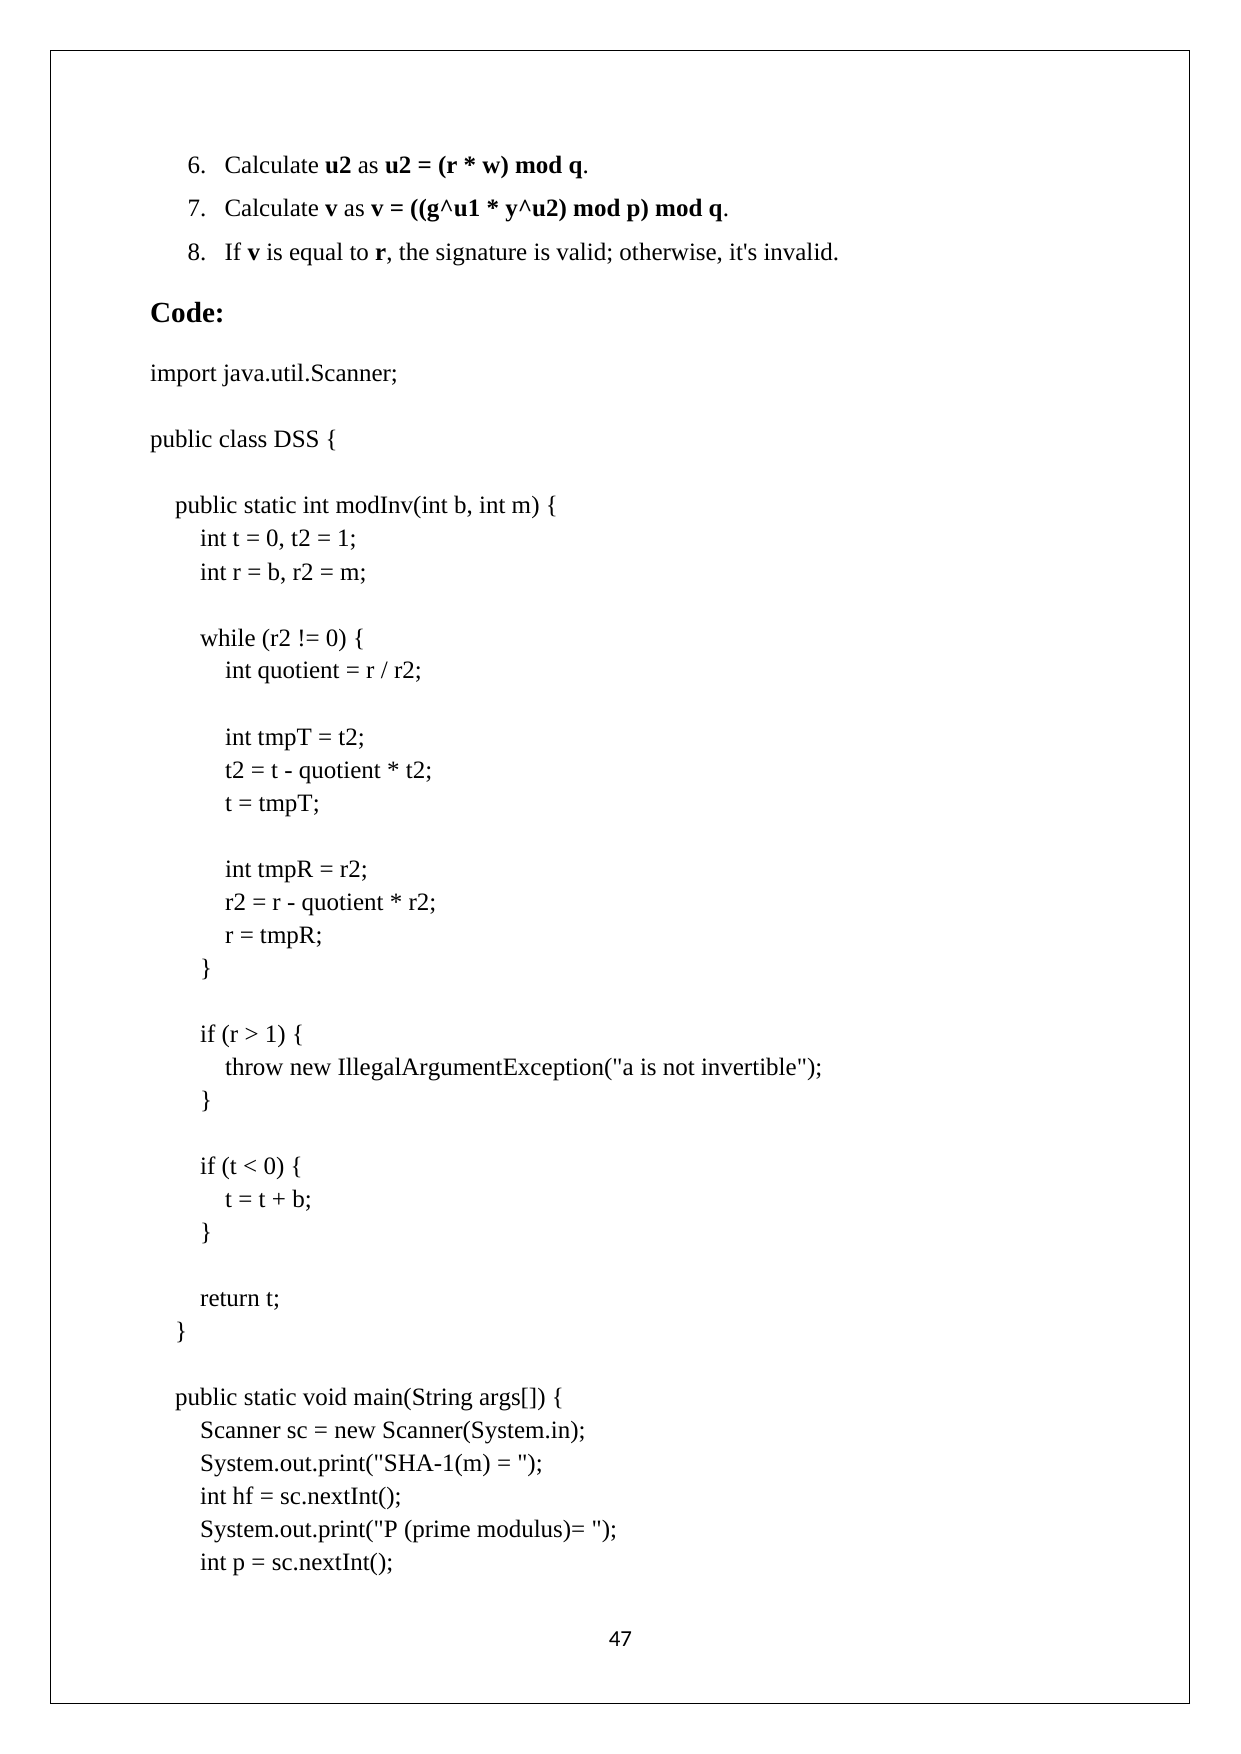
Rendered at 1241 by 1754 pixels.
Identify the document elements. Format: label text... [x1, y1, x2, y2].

text public class DSS { [150, 424, 1090, 453]
text } [150, 953, 1090, 982]
text while (r2 != 0) { [150, 623, 1090, 651]
text r2 = r - quotient * r2; [150, 887, 1090, 916]
list Calculate u2 as u2 = (r * w) mod q. [187, 150, 1090, 179]
text System.out.print("SHA-1(m) = "); [150, 1448, 1090, 1477]
text } [150, 1217, 1090, 1246]
text int tmpR = r2; [150, 854, 1090, 882]
text int t = 0, t2 = 1; [150, 523, 1090, 552]
text return t; [150, 1283, 1090, 1312]
list If v is equal to r, the signature is valid; otherwise, it's invalid. [187, 237, 1090, 266]
text int p = sc.nextInt(); [150, 1547, 1090, 1576]
text if (t < 0) { [150, 1151, 1090, 1180]
text System.out.print("P (prime modulus)= "); [150, 1514, 1090, 1543]
text throw new IllegalArgumentException("a is not invertible"); [150, 1052, 1090, 1081]
text t = t + b; [150, 1184, 1090, 1213]
text Code: [150, 295, 1090, 328]
text } [150, 1085, 1090, 1114]
text int quotient = r / r2; [150, 656, 1090, 684]
text int r = b, r2 = m; [150, 557, 1090, 585]
text if (r > 1) { [150, 1019, 1090, 1048]
text int hf = sc.nextInt(); [150, 1481, 1090, 1510]
text r = tmpR; [150, 920, 1090, 948]
text public static void main(String args[]) { [150, 1382, 1090, 1411]
text t = tmpT; [150, 788, 1090, 816]
text Scanner sc = new Scanner(System.in); [150, 1415, 1090, 1444]
list Calculate v as v = ((g^u1 * y^u2) mod p) mod q. [187, 193, 1090, 222]
text public static int modInv(int b, int m) { [150, 491, 1090, 519]
text import java.util.Scanner; [150, 358, 1090, 387]
text int tmpT = t2; [150, 722, 1090, 750]
text } [150, 1316, 1090, 1345]
text t2 = t - quotient * t2; [150, 755, 1090, 783]
